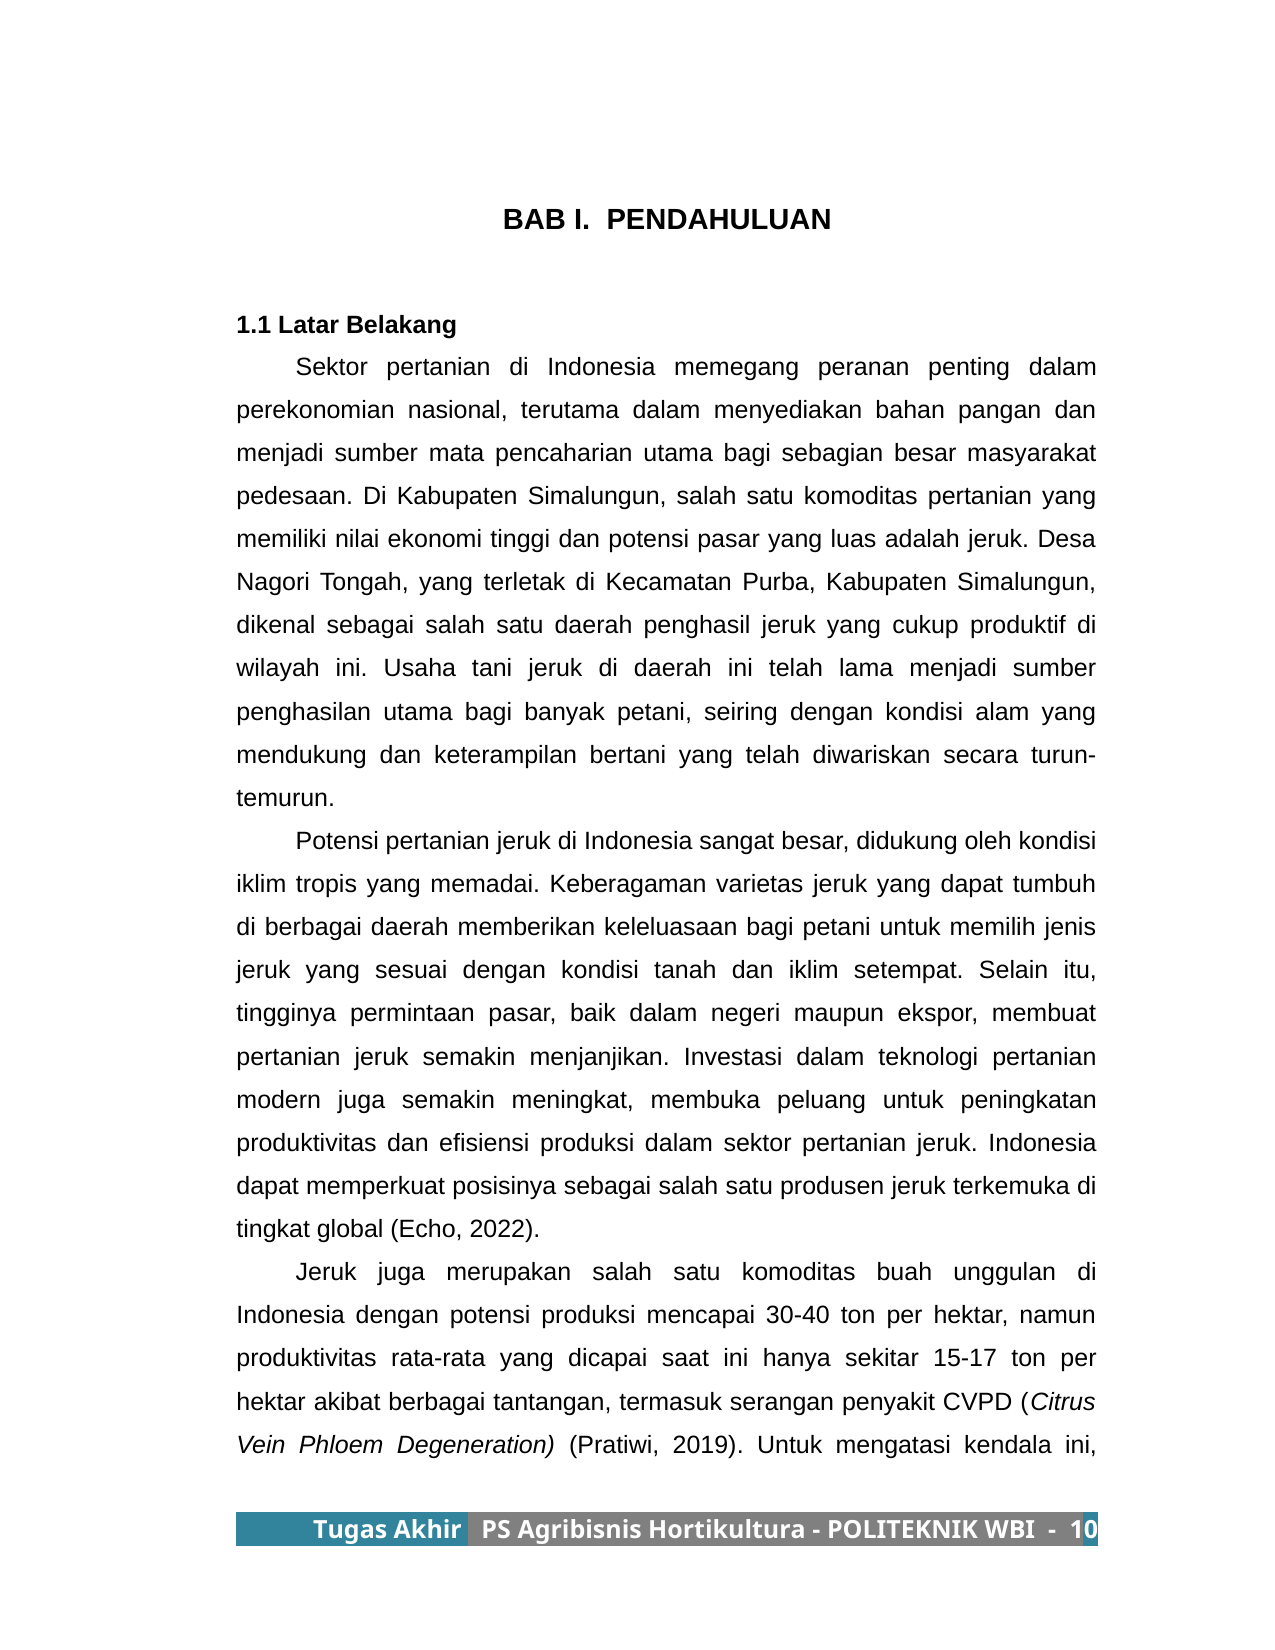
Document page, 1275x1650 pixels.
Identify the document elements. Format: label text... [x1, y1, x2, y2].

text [236, 1257, 1098, 1458]
subtitle 1.1 Latar Belakang [236, 310, 1098, 339]
subtitle BAB I. PENDAHULUAN [236, 202, 1098, 236]
text Potensi pertanian jeruk di Indonesia sangat besar, didukung oleh kondisi iklim tropis yang memadai. Keberagaman varietas jeruk yang dapat tumbuh di berbagai daerah memberikan keleluasaan bagi petani untuk memilih jenis jeruk yang sesuai dengan kondisi tanah dan iklim setempat. Selain itu, tingginya permintaan pasar, baik dalam negeri maupun ekspor, membuat pertanian jeruk semakin menjanjikan. Investasi dalam teknologi pertanian modern juga semakin meningkat, membuka peluang untuk peningkatan produktivitas dan efisiensi produksi dalam sektor pertanian jeruk. Indonesia dapat memperkuat posisinya sebagai salah satu produsen jeruk terkemuka di tingkat global (Echo, 2022). [236, 826, 1098, 1243]
text Sektor pertanian di Indonesia memegang peranan penting dalam perekonomian nasional, terutama dalam menyediakan bahan pangan dan menjadi sumber mata pencaharian utama bagi sebagian besar masyarakat pedesaan. Di Kabupaten Simalungun, salah satu komoditas pertanian yang memiliki nilai ekonomi tinggi dan potensi pasar yang luas adalah jeruk. Desa Nagori Tongah, yang terletak di Kecamatan Purba, Kabupaten Simalungun, dikenal sebagai salah satu daerah penghasil jeruk yang cukup produktif di wilayah ini. Usaha tani jeruk di daerah ini telah lama menjadi sumber penghasilan utama bagi banyak petani, seiring dengan kondisi alam yang mendukung dan keterampilan bertani yang telah diwariskan secara turun-temurun. [236, 352, 1098, 812]
